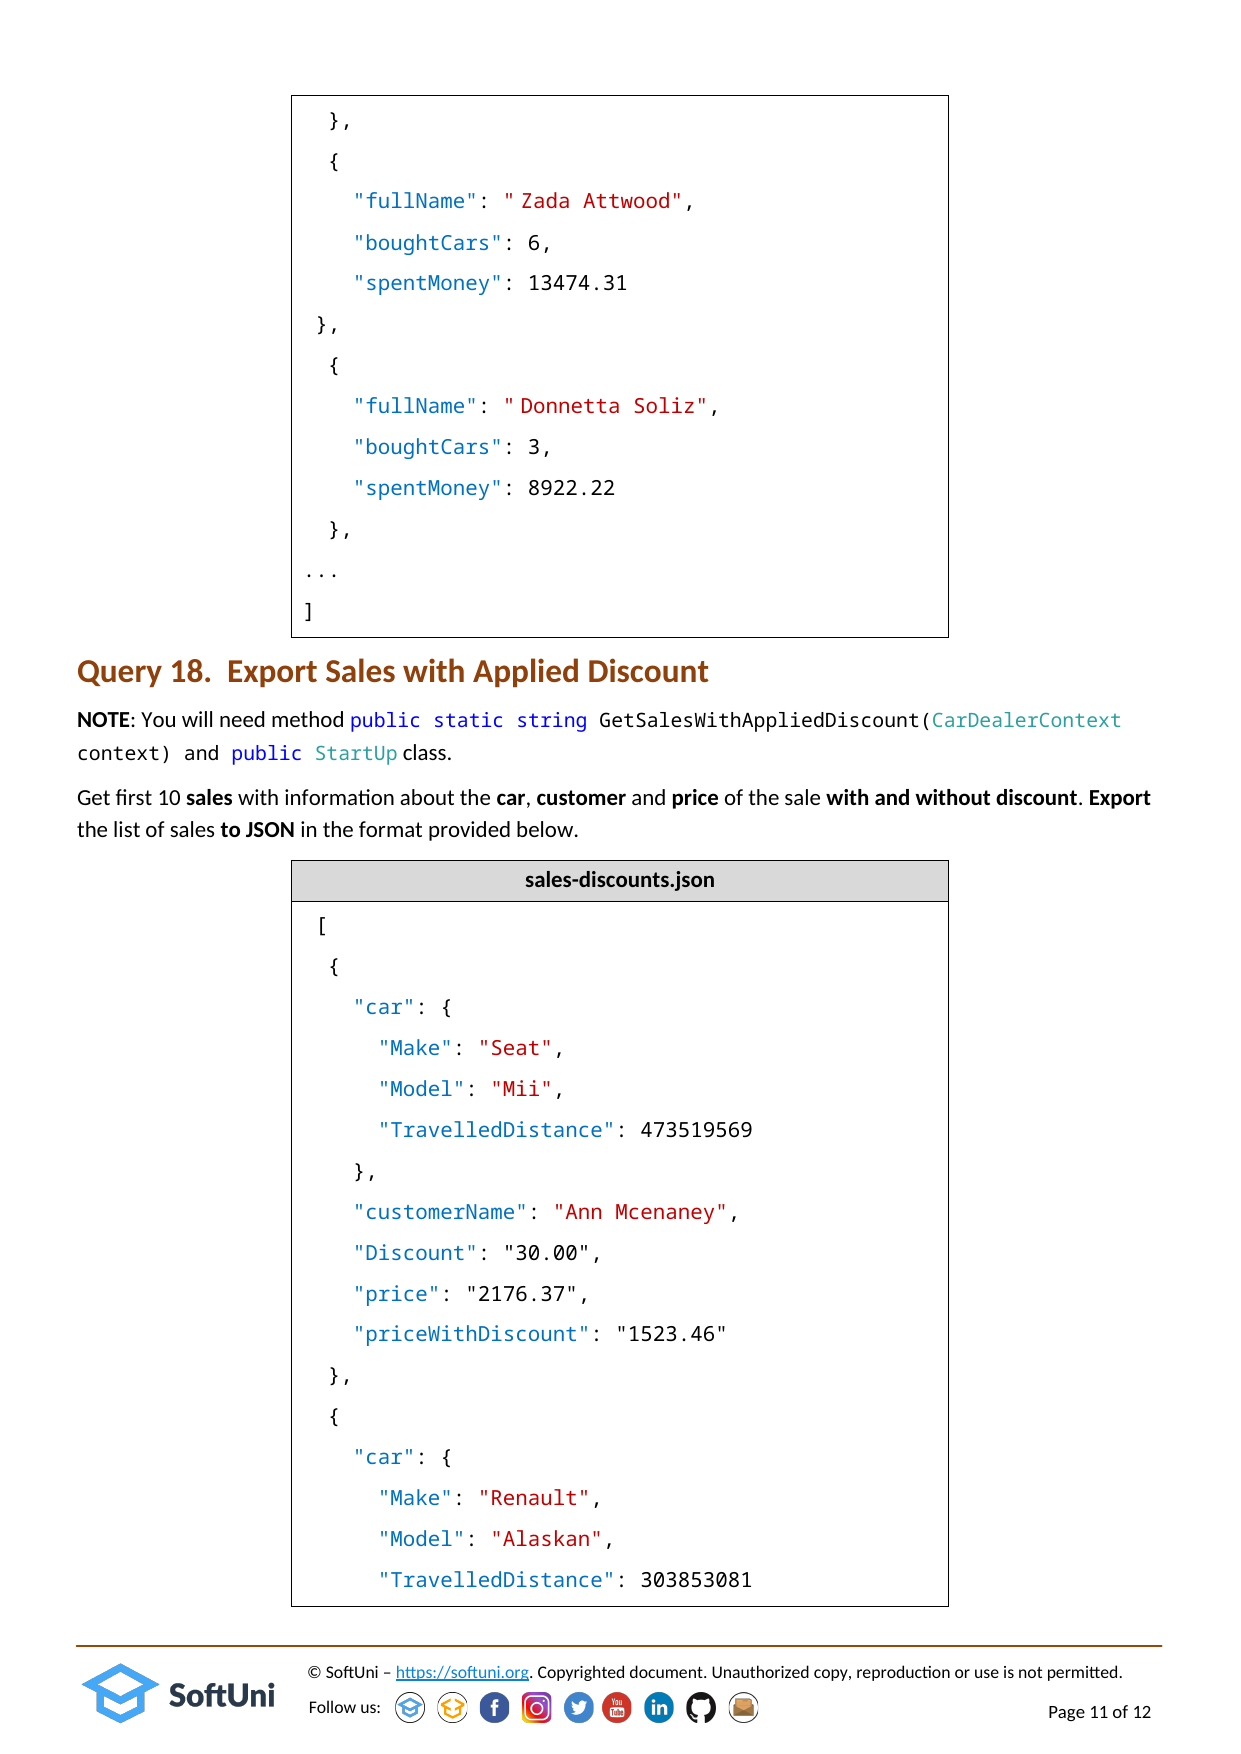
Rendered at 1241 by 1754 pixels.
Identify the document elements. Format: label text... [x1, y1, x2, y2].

picture [564, 1692, 594, 1723]
text NOTE: You will need method public static string GetSalesWithAppliedDiscount(CarDealerContext context) and public StartUp class. [77, 706, 1163, 766]
text Get first 10 sales with information about the car, customer and price of the sale with and without discount. Export the list of sales to JSON in the format provided below. [77, 783, 1163, 843]
table_header sales-discounts.json [292, 861, 948, 901]
picture [395, 1692, 425, 1723]
picture [665, 1714, 674, 1723]
picture [644, 1692, 653, 1701]
subtitle Export Sales with Applied Discount [77, 651, 1163, 691]
picture [686, 1692, 716, 1723]
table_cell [292, 96, 948, 637]
picture [728, 1692, 759, 1723]
picture [644, 1714, 653, 1723]
picture [665, 1692, 674, 1701]
picture [75, 1658, 281, 1729]
picture [479, 1692, 510, 1723]
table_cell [292, 902, 948, 1606]
picture [437, 1692, 468, 1723]
picture [658, 1705, 667, 1714]
picture [602, 1692, 632, 1723]
picture [522, 1692, 552, 1723]
